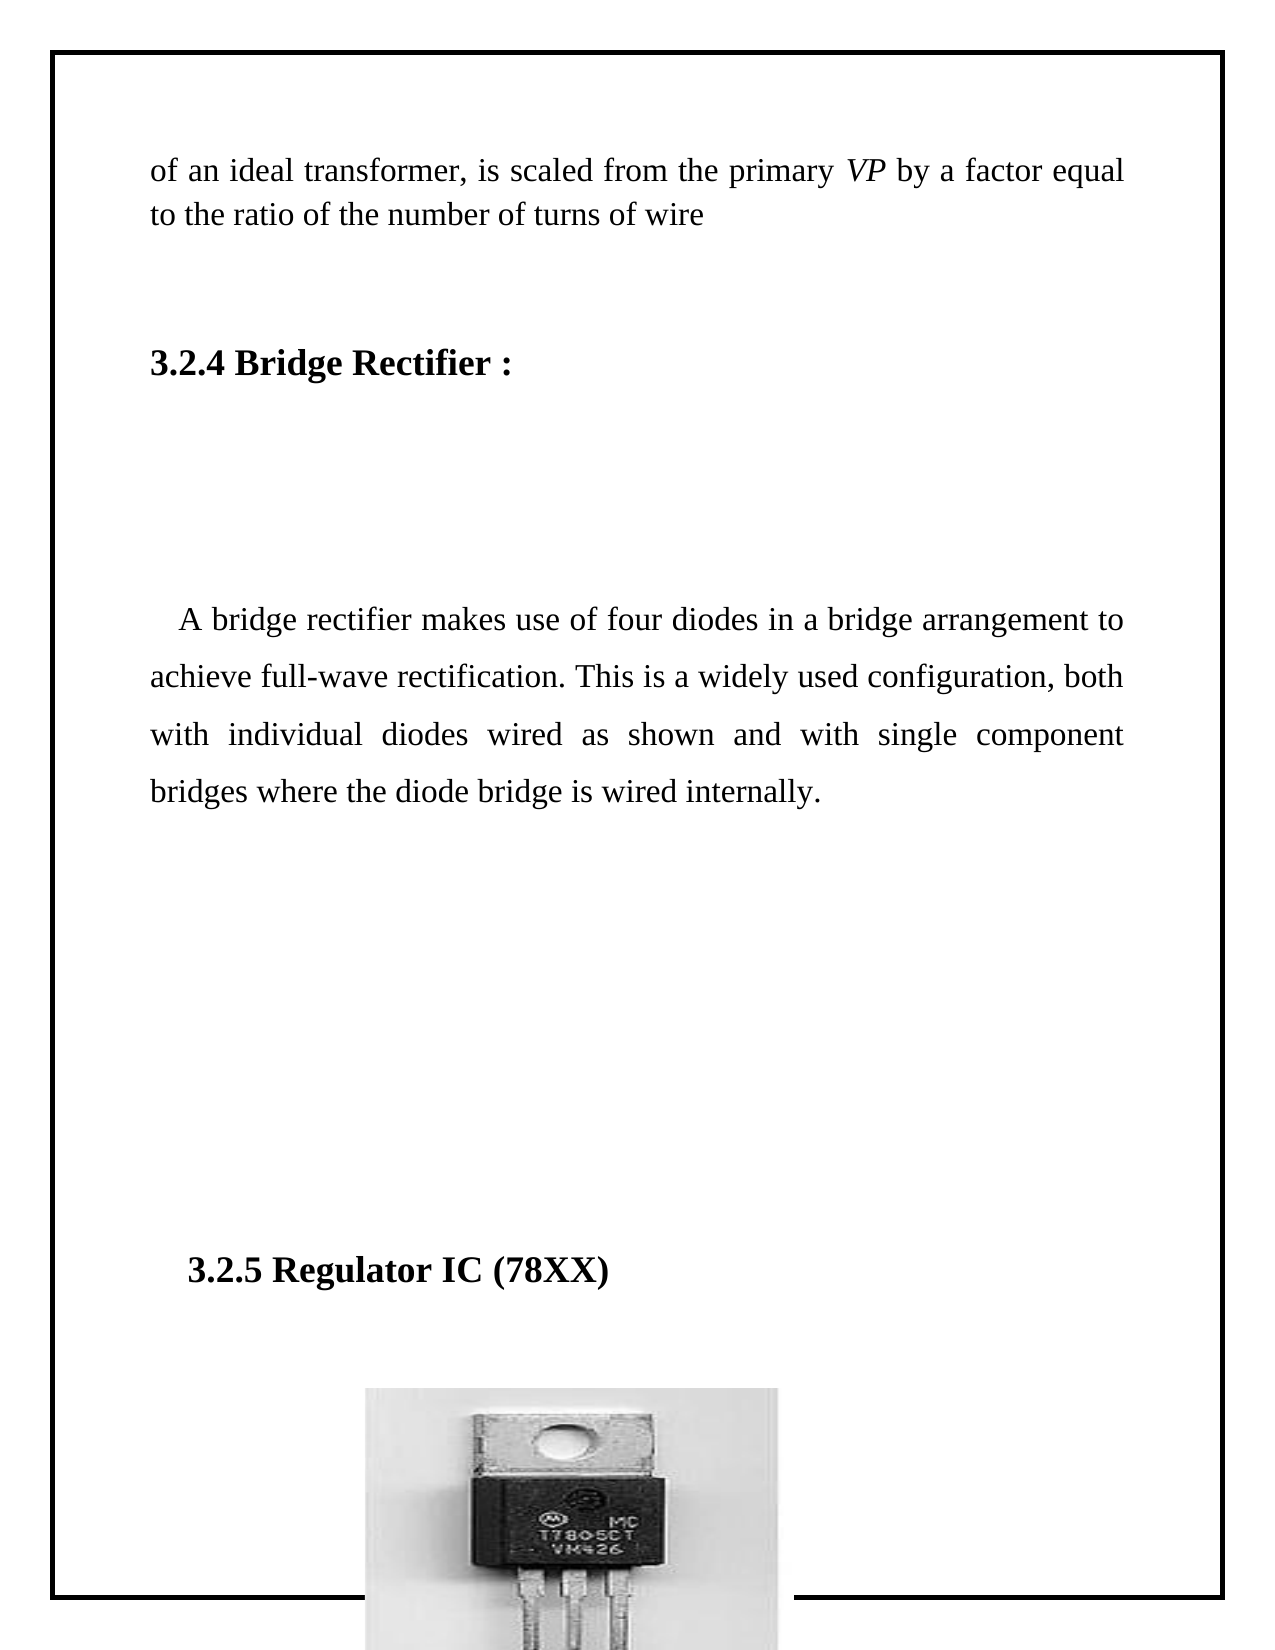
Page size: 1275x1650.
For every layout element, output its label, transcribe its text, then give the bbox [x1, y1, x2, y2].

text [150, 150, 1125, 232]
text A bridge rectifier makes use of four diodes in a bridge arrangement to achieve full-wave rectification. This is a widely used configuration, both with individual diodes wired as shown and with single component bridges where the diode bridge is wired internally. [150, 599, 1125, 810]
text 3.2.5 Regulator IC (78XX) [187, 1248, 1125, 1291]
text 3.2.4 Bridge Rectifier : [150, 341, 1125, 384]
